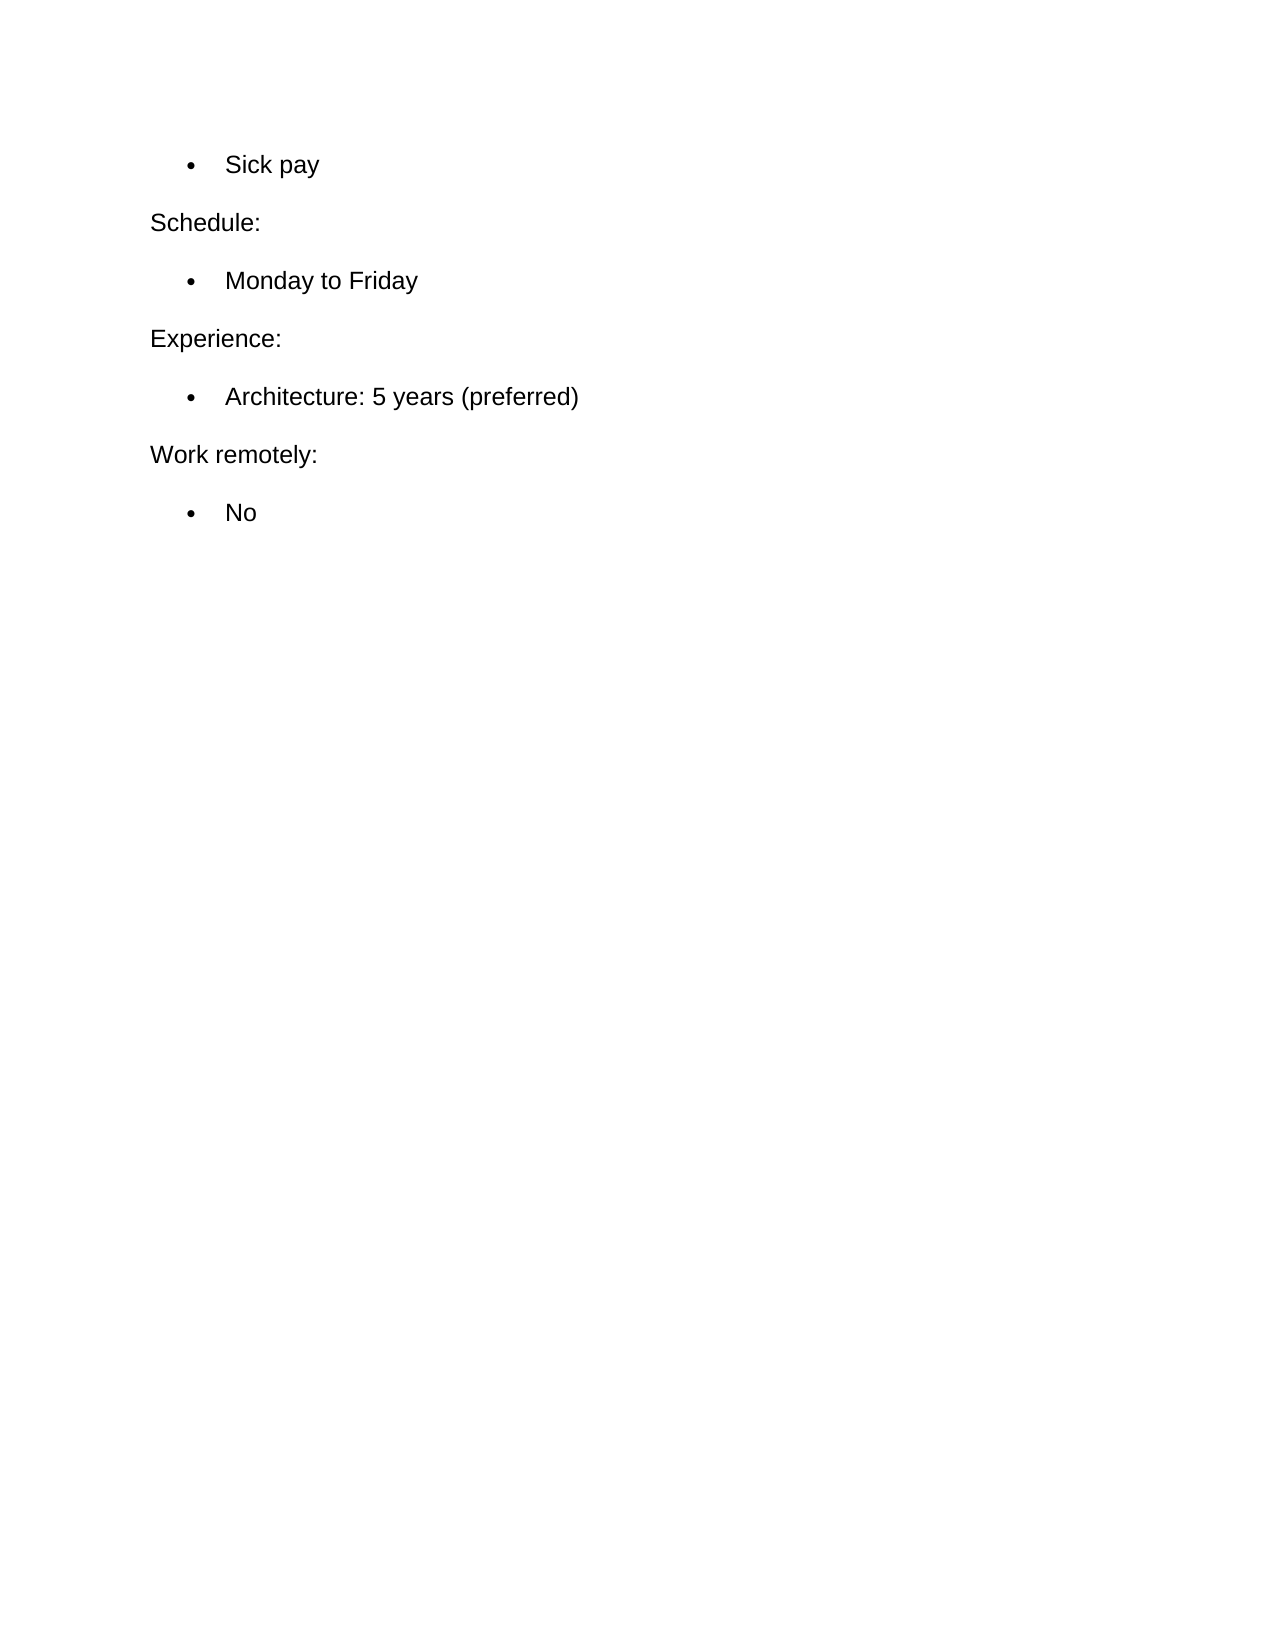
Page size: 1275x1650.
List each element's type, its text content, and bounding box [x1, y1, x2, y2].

list Architecture: 5 years (preferred) [187, 382, 1125, 410]
list Sick pay [187, 150, 1125, 179]
text Schedule: [150, 208, 1125, 237]
list Monday to Friday [187, 266, 1125, 294]
list No [187, 497, 1125, 526]
text Work remotely: [150, 439, 1125, 468]
text Experience: [150, 324, 1125, 352]
